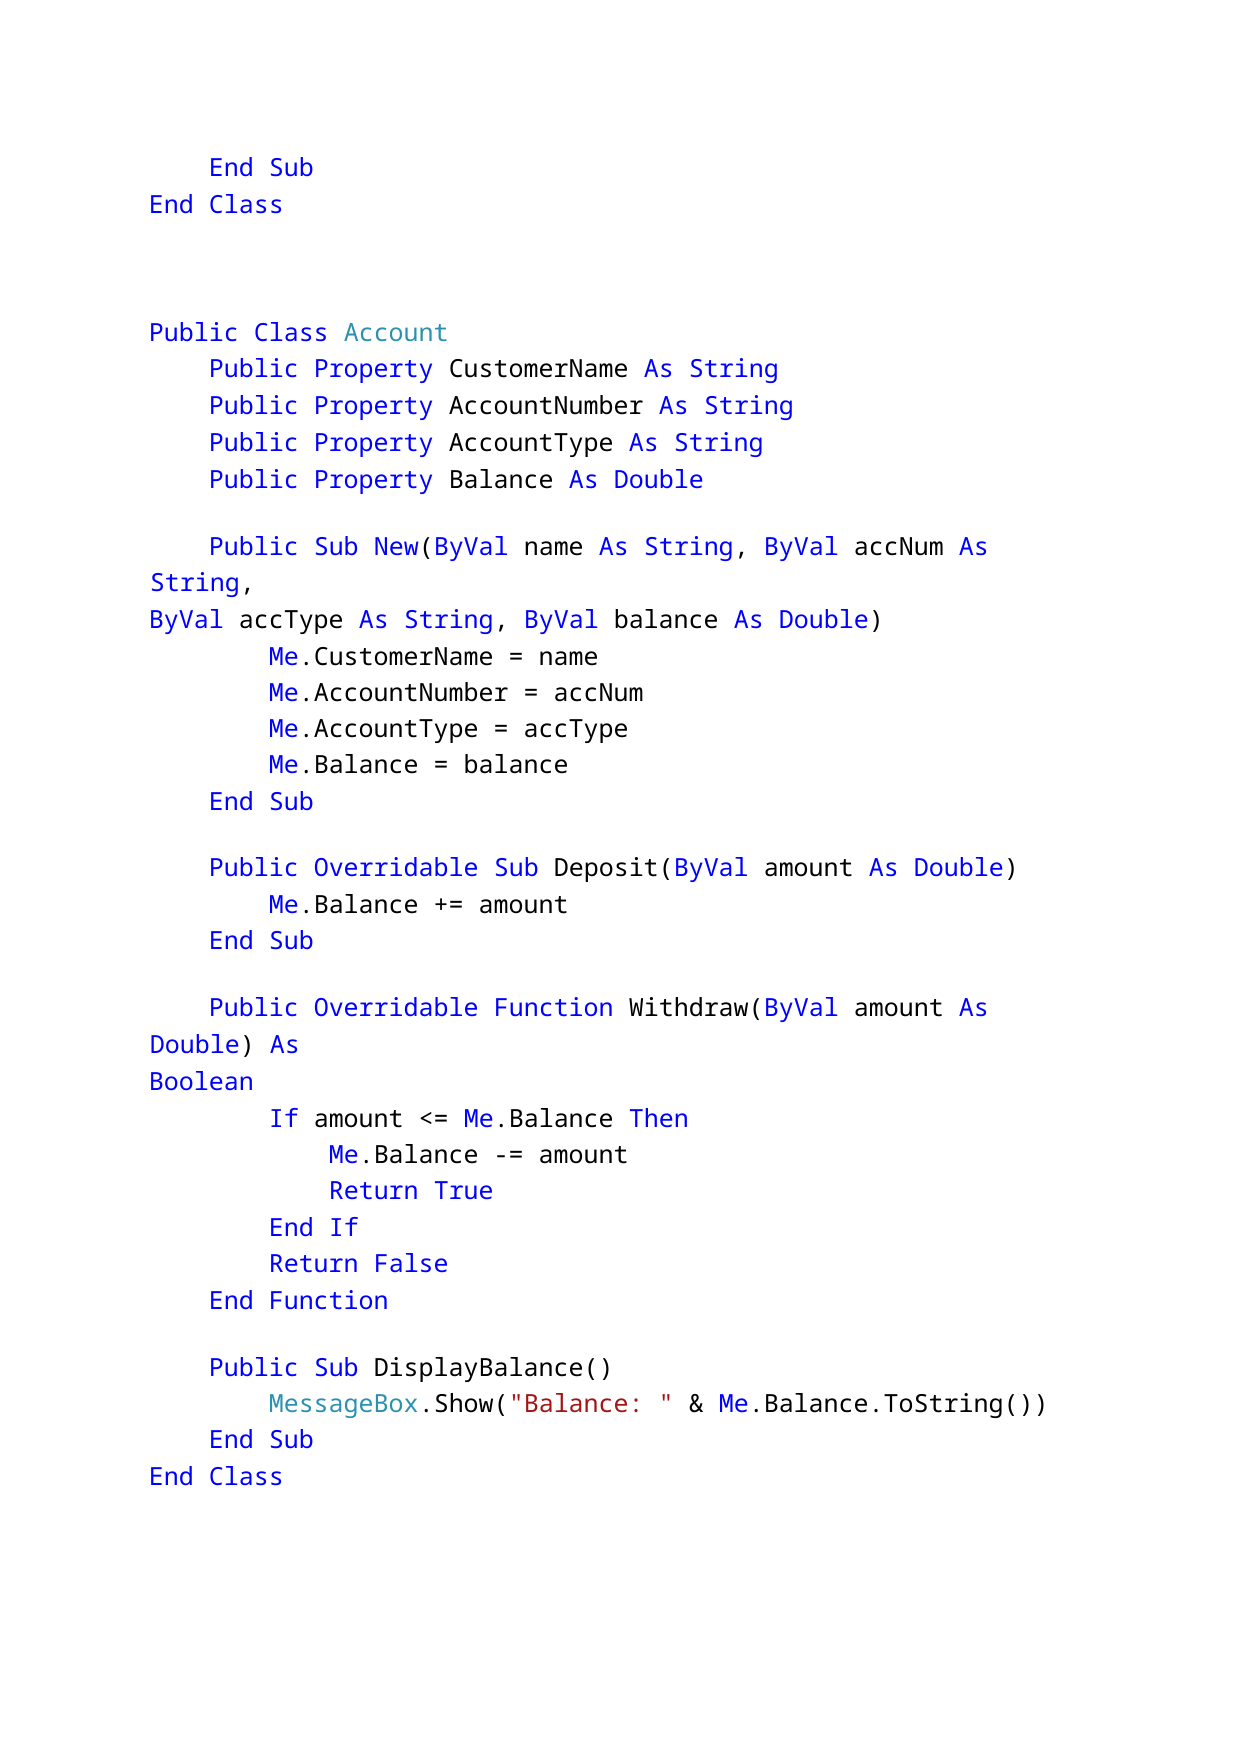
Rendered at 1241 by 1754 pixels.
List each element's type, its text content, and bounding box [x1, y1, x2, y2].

text ByVal accType As String, ByVal balance As Double) [148, 602, 1085, 636]
text Boolean [148, 1063, 1085, 1098]
text Public Sub New(ByVal name As String, ByVal accNum As String, [148, 528, 1085, 599]
text End Class [148, 1459, 1085, 1493]
text End Sub [148, 1422, 1085, 1456]
text Me.Balance = balance [148, 747, 1085, 781]
text Public Overridable Sub Deposit(ByVal amount As Double) [148, 850, 1085, 884]
text Me.Balance -= amount [148, 1136, 1085, 1171]
text MessageBox.Show("Balance: " & Me.Balance.ToString()) [148, 1386, 1085, 1420]
text Public Property Balance As Double [148, 461, 1085, 495]
text Public Property AccountNumber As String [148, 388, 1085, 422]
text Public Sub DisplayBalance() [148, 1350, 1085, 1384]
text Me.AccountType = accType [148, 711, 1085, 745]
text If amount <= Me.Balance Then [148, 1100, 1085, 1134]
text Me.CustomerName = name [148, 638, 1085, 673]
text End Function [148, 1283, 1085, 1317]
text Public Overridable Function Withdraw(ByVal amount As Double) As [148, 990, 1085, 1061]
text Public Property AccountType As String [148, 424, 1085, 458]
text Return True [148, 1173, 1085, 1207]
text Public Property CustomerName As String [148, 351, 1085, 385]
text End Class [148, 187, 1085, 221]
text Return False [148, 1246, 1085, 1280]
text Public Class Account [148, 314, 1085, 348]
text End If [148, 1209, 1085, 1243]
text Me.Balance += amount [148, 887, 1085, 921]
text Me.AccountNumber = accNum [148, 675, 1085, 709]
text End Sub [148, 150, 1085, 184]
text End Sub [148, 923, 1085, 957]
text End Sub [148, 783, 1085, 817]
